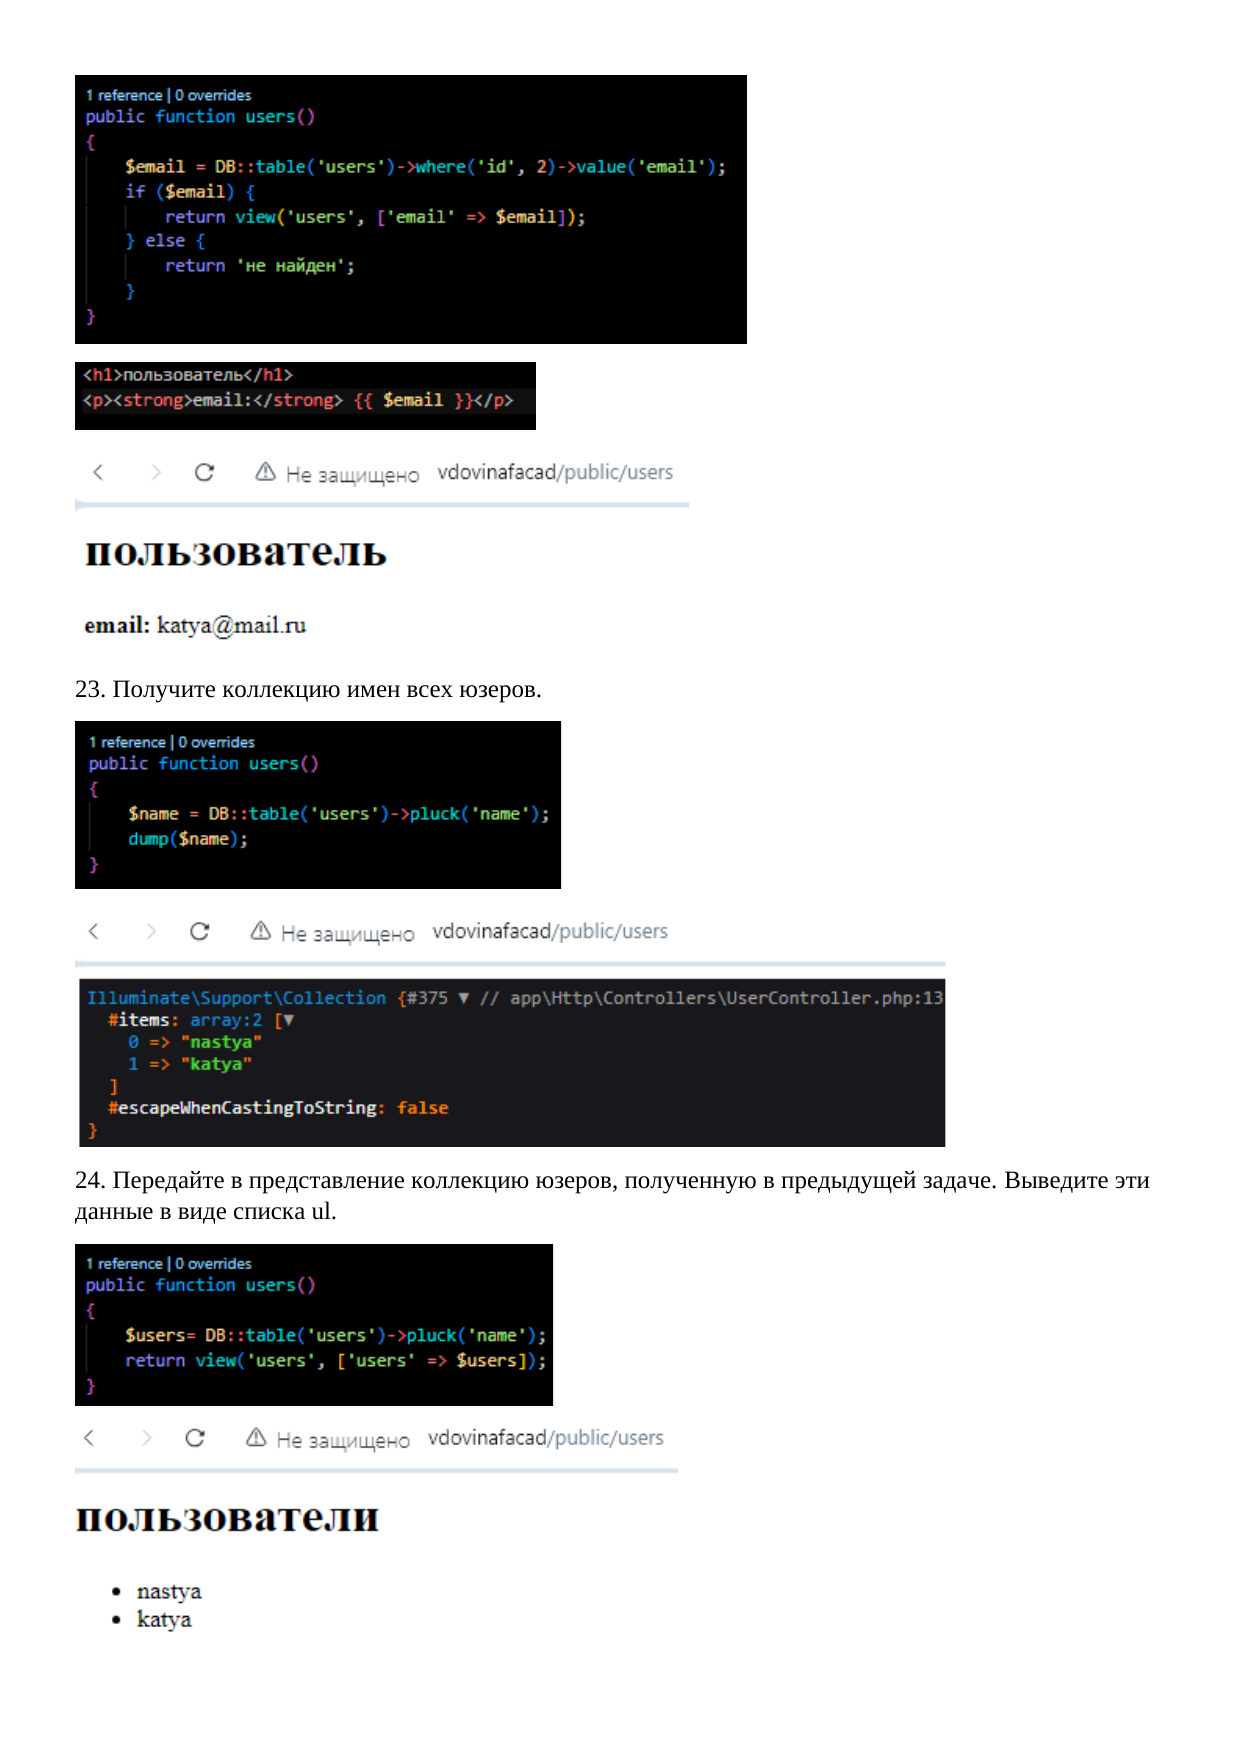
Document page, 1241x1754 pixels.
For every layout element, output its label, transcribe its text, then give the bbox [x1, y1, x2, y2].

picture [75, 1423, 679, 1638]
picture [75, 362, 536, 430]
picture [75, 907, 946, 1147]
text 24. Передайте в представление коллекцию юзеров, полученную в предыдущей задаче. Выведите эти данные в виде списка ul. [75, 1165, 1165, 1225]
picture [75, 448, 690, 655]
picture [75, 75, 747, 344]
picture [75, 721, 562, 889]
picture [75, 1244, 554, 1406]
text 23. Получите коллекцию имен всех юзеров. [75, 674, 1165, 702]
